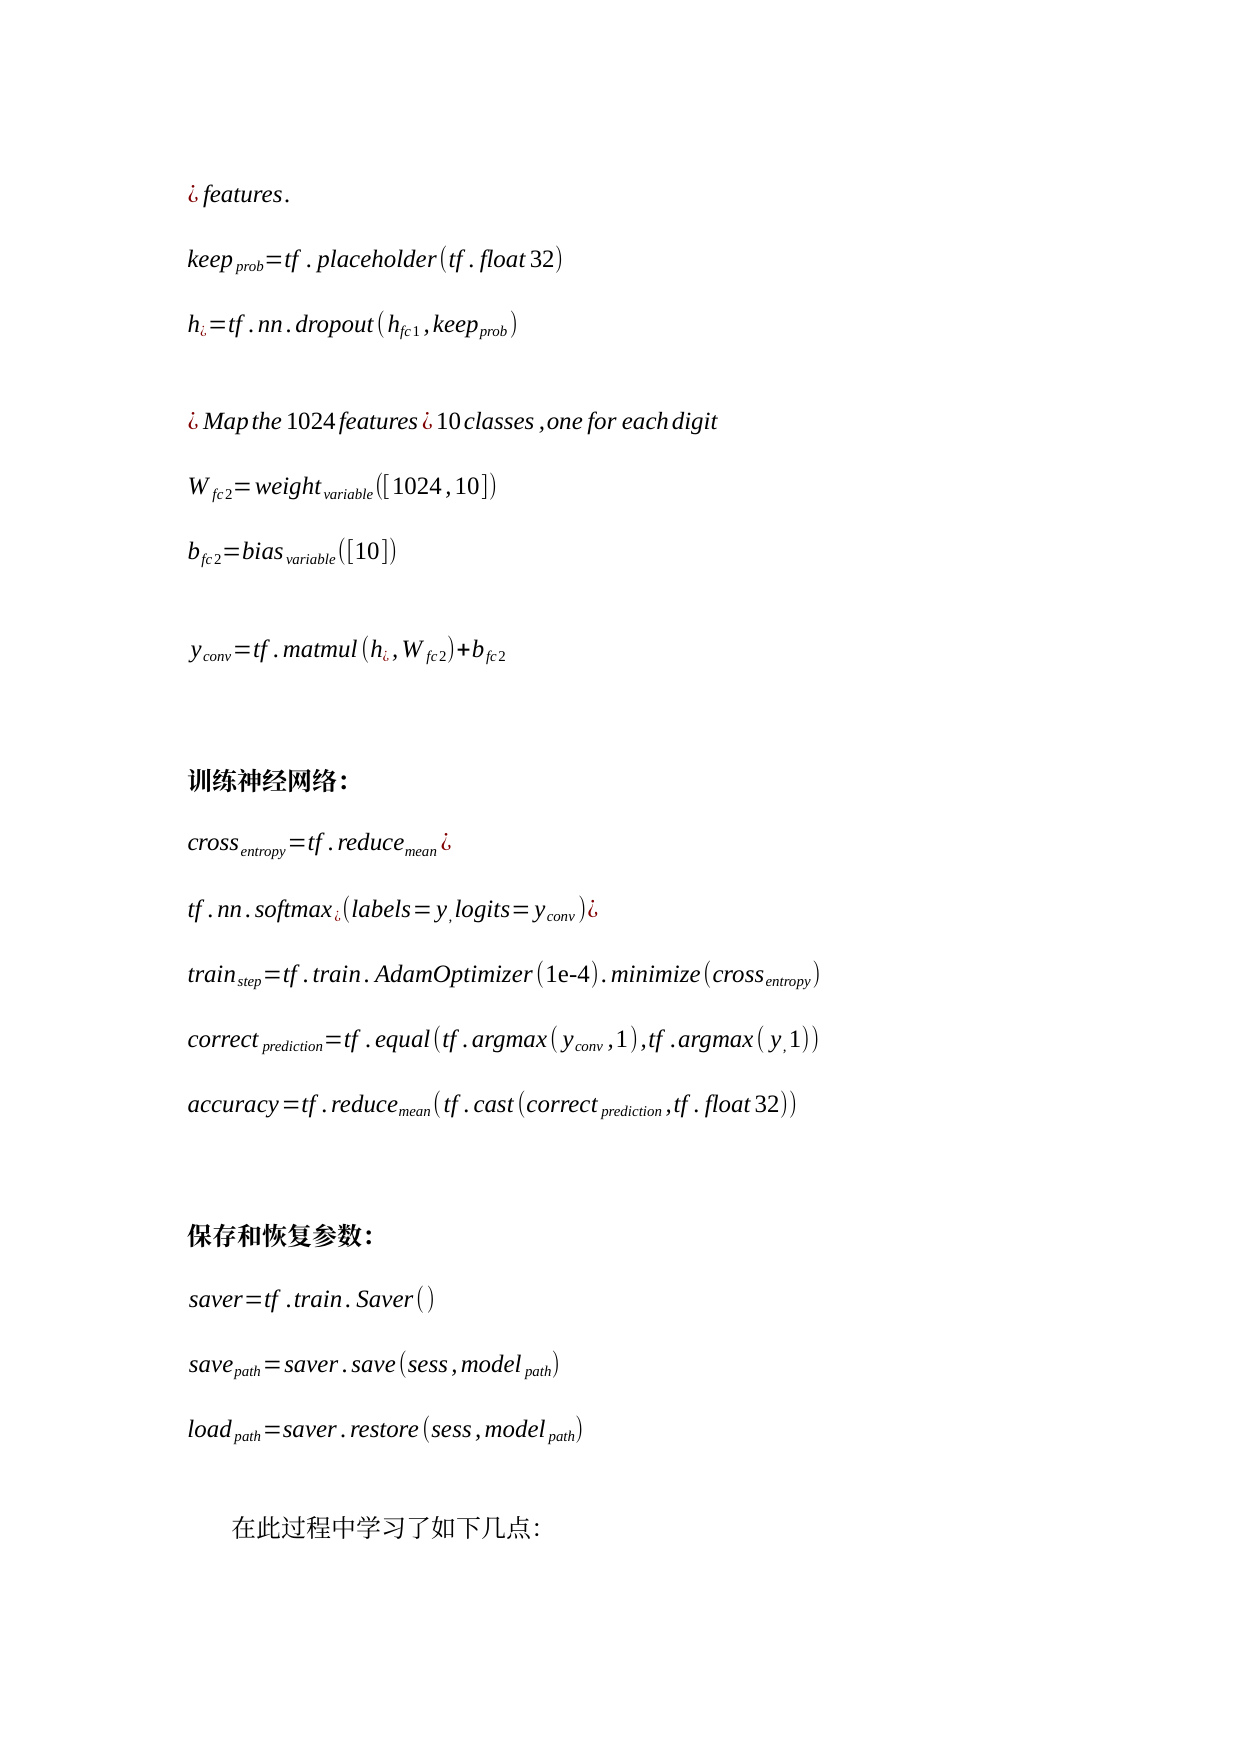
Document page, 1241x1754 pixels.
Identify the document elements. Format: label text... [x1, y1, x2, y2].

text 训练神经网络： [187, 747, 1053, 812]
text 在此过程中学习了如下几点： [187, 1494, 1053, 1559]
text 保存和恢复参数： [187, 1202, 1053, 1267]
